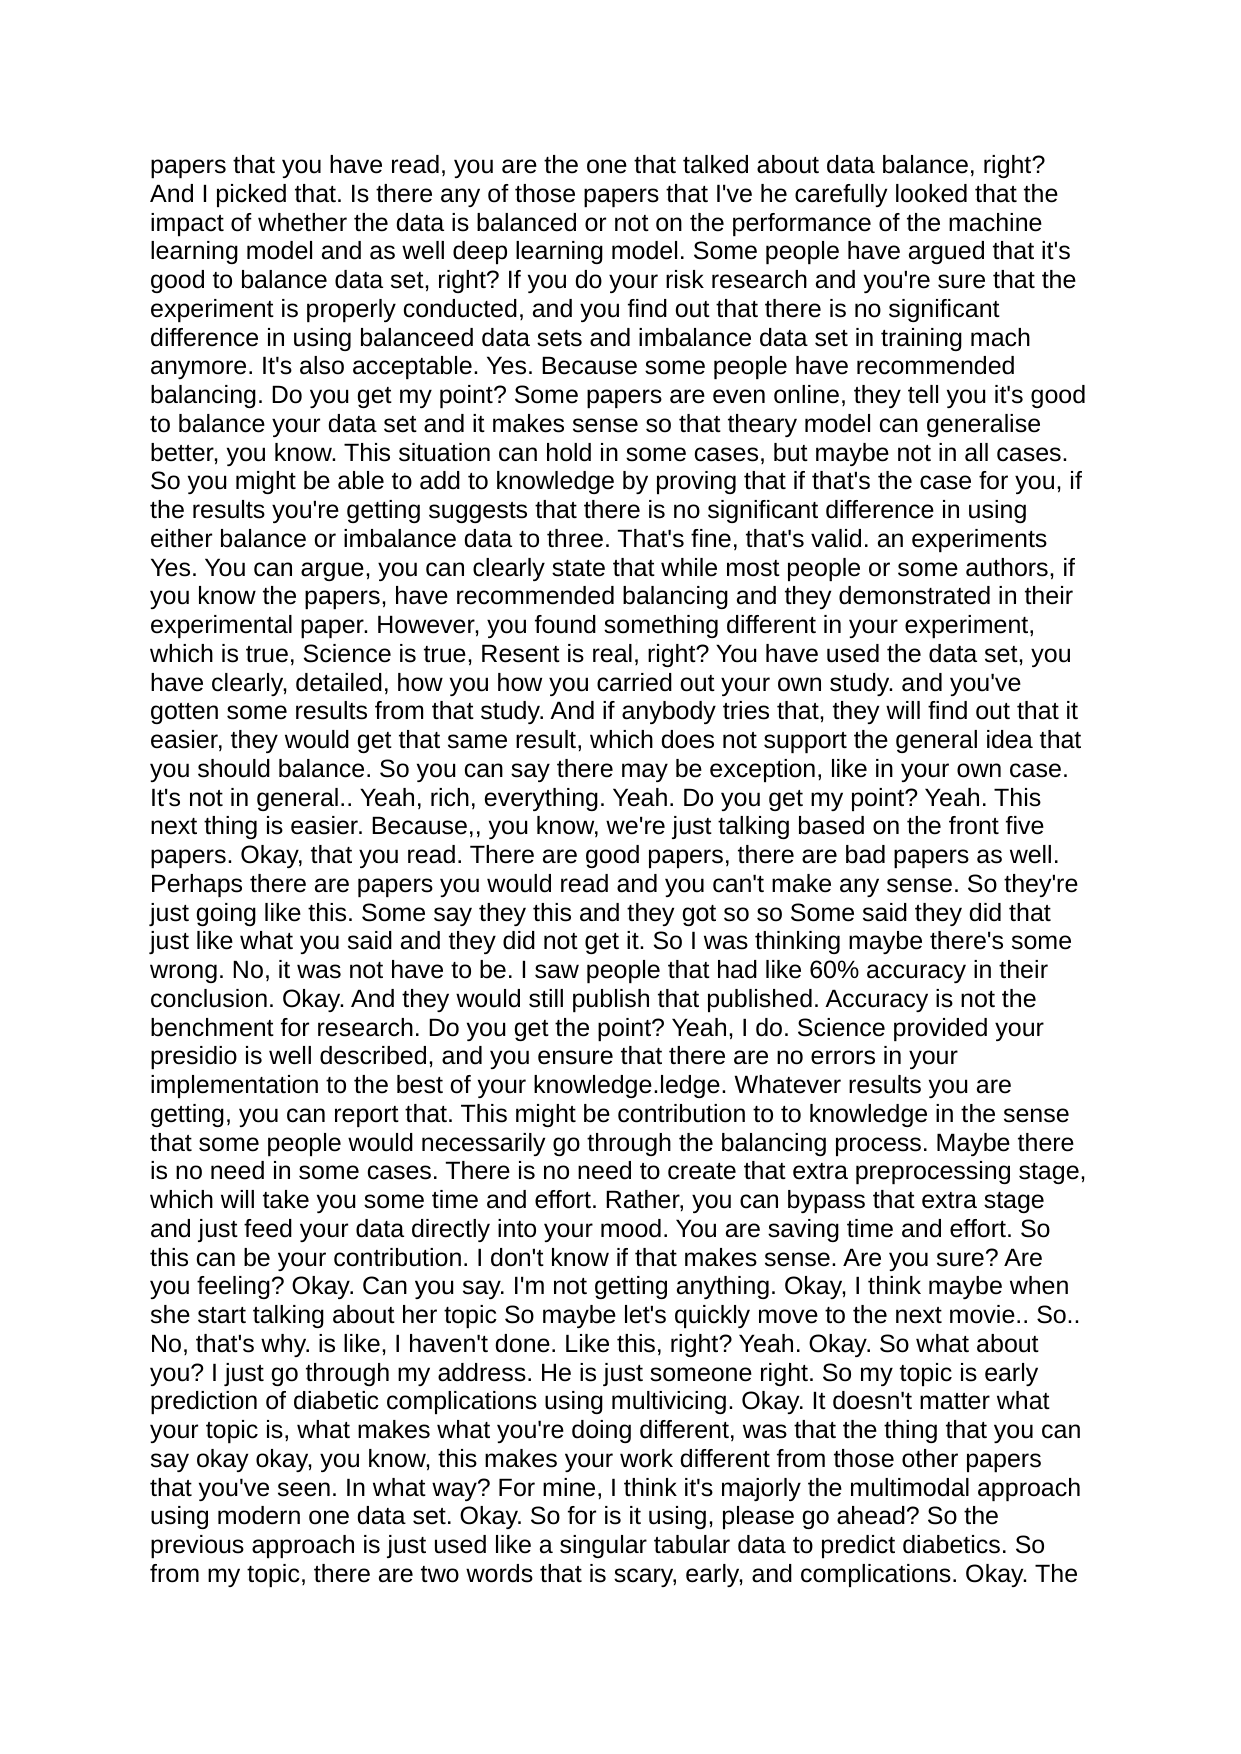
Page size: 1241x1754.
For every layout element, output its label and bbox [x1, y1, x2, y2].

text [150, 150, 1090, 1587]
